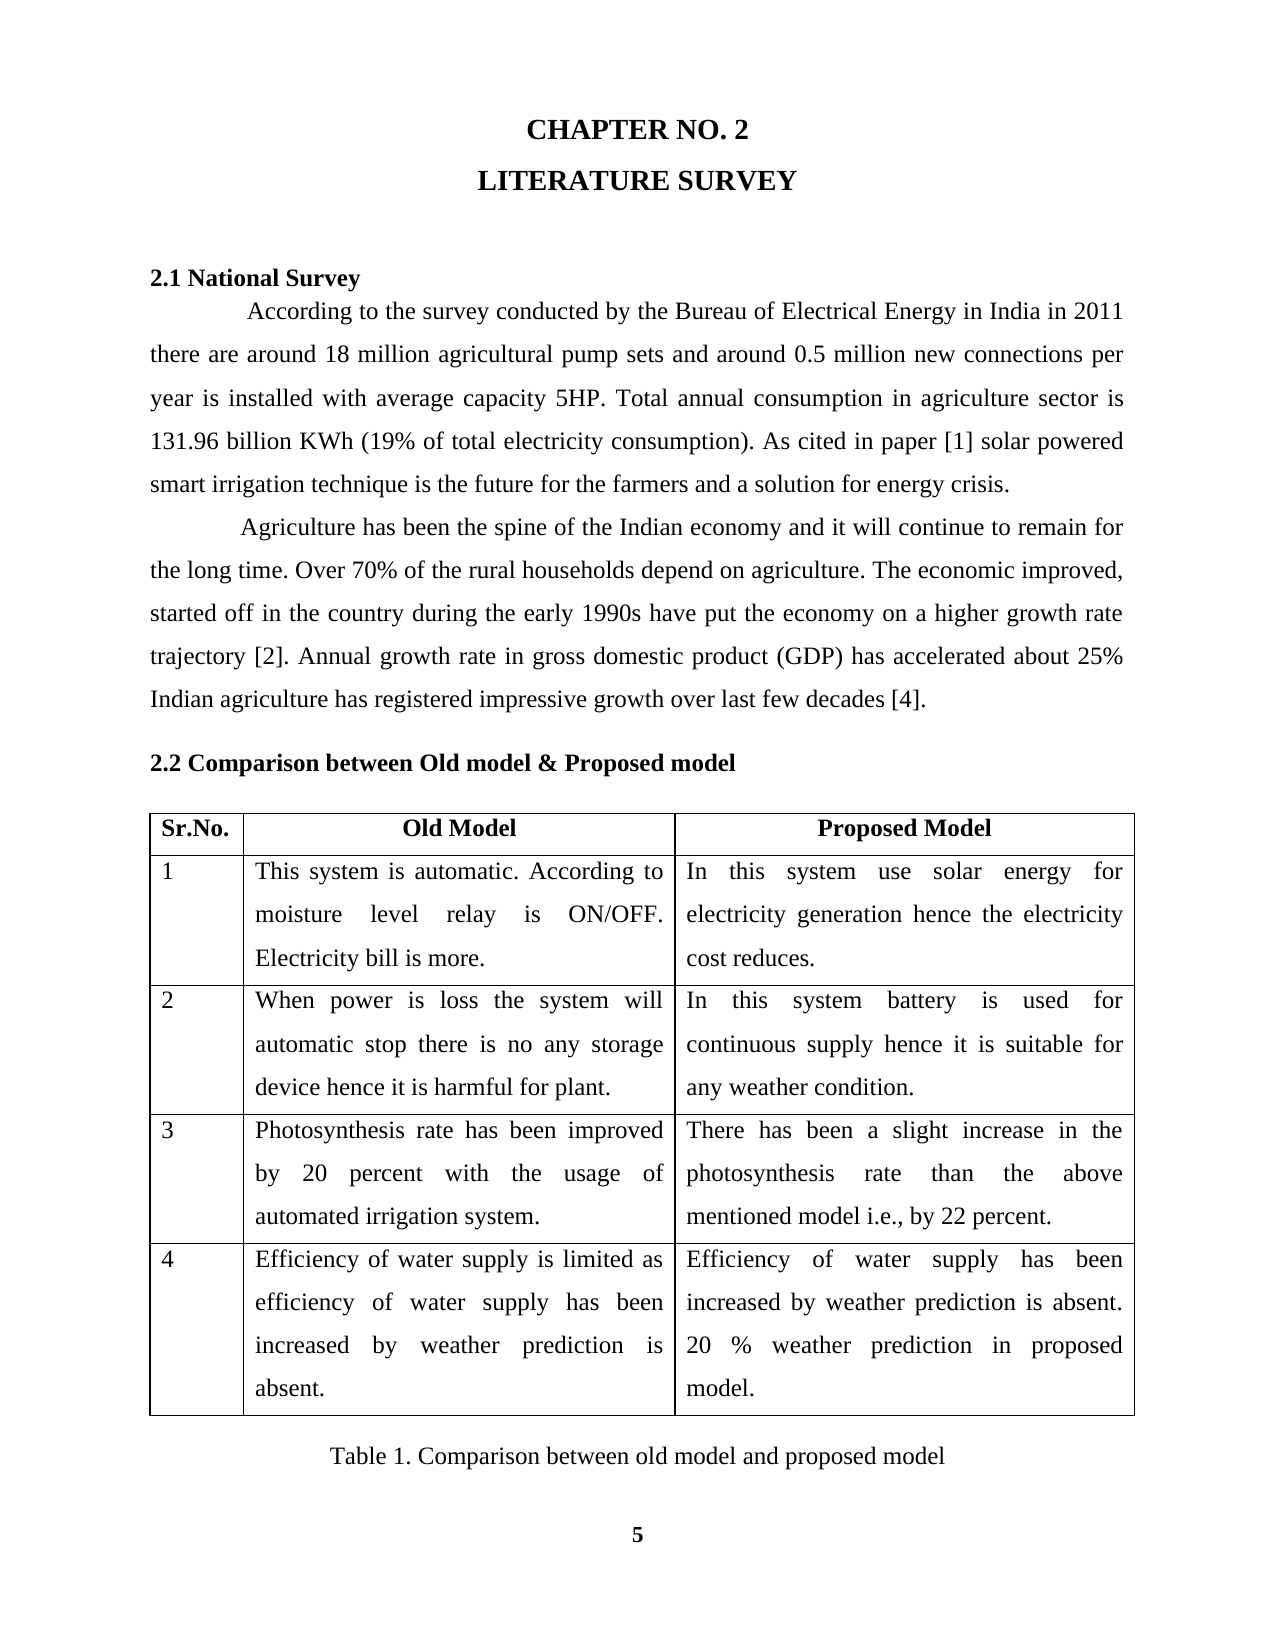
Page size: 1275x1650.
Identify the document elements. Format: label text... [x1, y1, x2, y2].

table_cell Photosynthesis rate has been improved by 20 percent with the usage of automated irrigation system. [244, 1115, 674, 1243]
table_cell In this system battery is used for continuous supply hence it is suitable for any weather condition. [676, 986, 1134, 1114]
table_cell 2 [151, 986, 243, 1114]
table_cell Efficiency of water supply is limited as efficiency of water supply has been increased by weather prediction is absent. [244, 1244, 674, 1415]
text 2.1 National Survey [150, 263, 1125, 292]
table_header Proposed Model [676, 814, 1134, 855]
table_cell 1 [151, 856, 243, 984]
text Agriculture has been the spine of the Indian economy and it will continue to remain for the long time. Over 70% of the rural households depend on agriculture. The economic improved, started off in the country during the early 1990s have put the economy on a higher growth rate trajectory [2]. Annual growth rate in gross domestic product (GDP) has accelerated about 25% Indian agriculture has registered impressive growth over last few decades [4]. [150, 512, 1125, 713]
table_cell There has been a slight increase in the photosynthesis rate than the above mentioned model i.e., by 22 percent. [676, 1115, 1134, 1243]
table_header Old Model [244, 814, 674, 855]
table_cell Efficiency of water supply has been increased by weather prediction is absent. 20 % weather prediction in proposed model. [676, 1244, 1134, 1415]
table_cell In this system use solar energy for electricity generation hence the electricity cost reduces. [676, 856, 1134, 984]
table_cell 3 [151, 1115, 243, 1243]
text According to the survey conducted by the Bureau of Electrical Energy in India in 2011 there are around 18 million agricultural pump sets and around 0.5 million new connections per year is installed with average capacity 5HP. Total annual consumption in agriculture sector is 131.96 billion KWh (19% of total electricity consumption). As cited in paper [1] solar powered smart irrigation technique is the future for the farmers and a solution for energy crisis. [150, 296, 1125, 498]
table_cell 4 [151, 1244, 243, 1415]
text Table 1. Comparison between old model and proposed model [150, 1441, 1125, 1470]
table_cell When power is loss the system will automatic stop there is no any storage device hence it is harmful for plant. [244, 986, 674, 1114]
text 2.2 Comparison between Old model & Proposed model [150, 748, 1125, 777]
text LITERATURE SURVEY [150, 163, 1125, 196]
text CHAPTER NO. 2 [150, 112, 1125, 146]
table_cell This system is automatic. According to moisture level relay is ON/OFF. Electricity bill is more. [244, 856, 674, 984]
table_header Sr.No. [151, 814, 243, 855]
